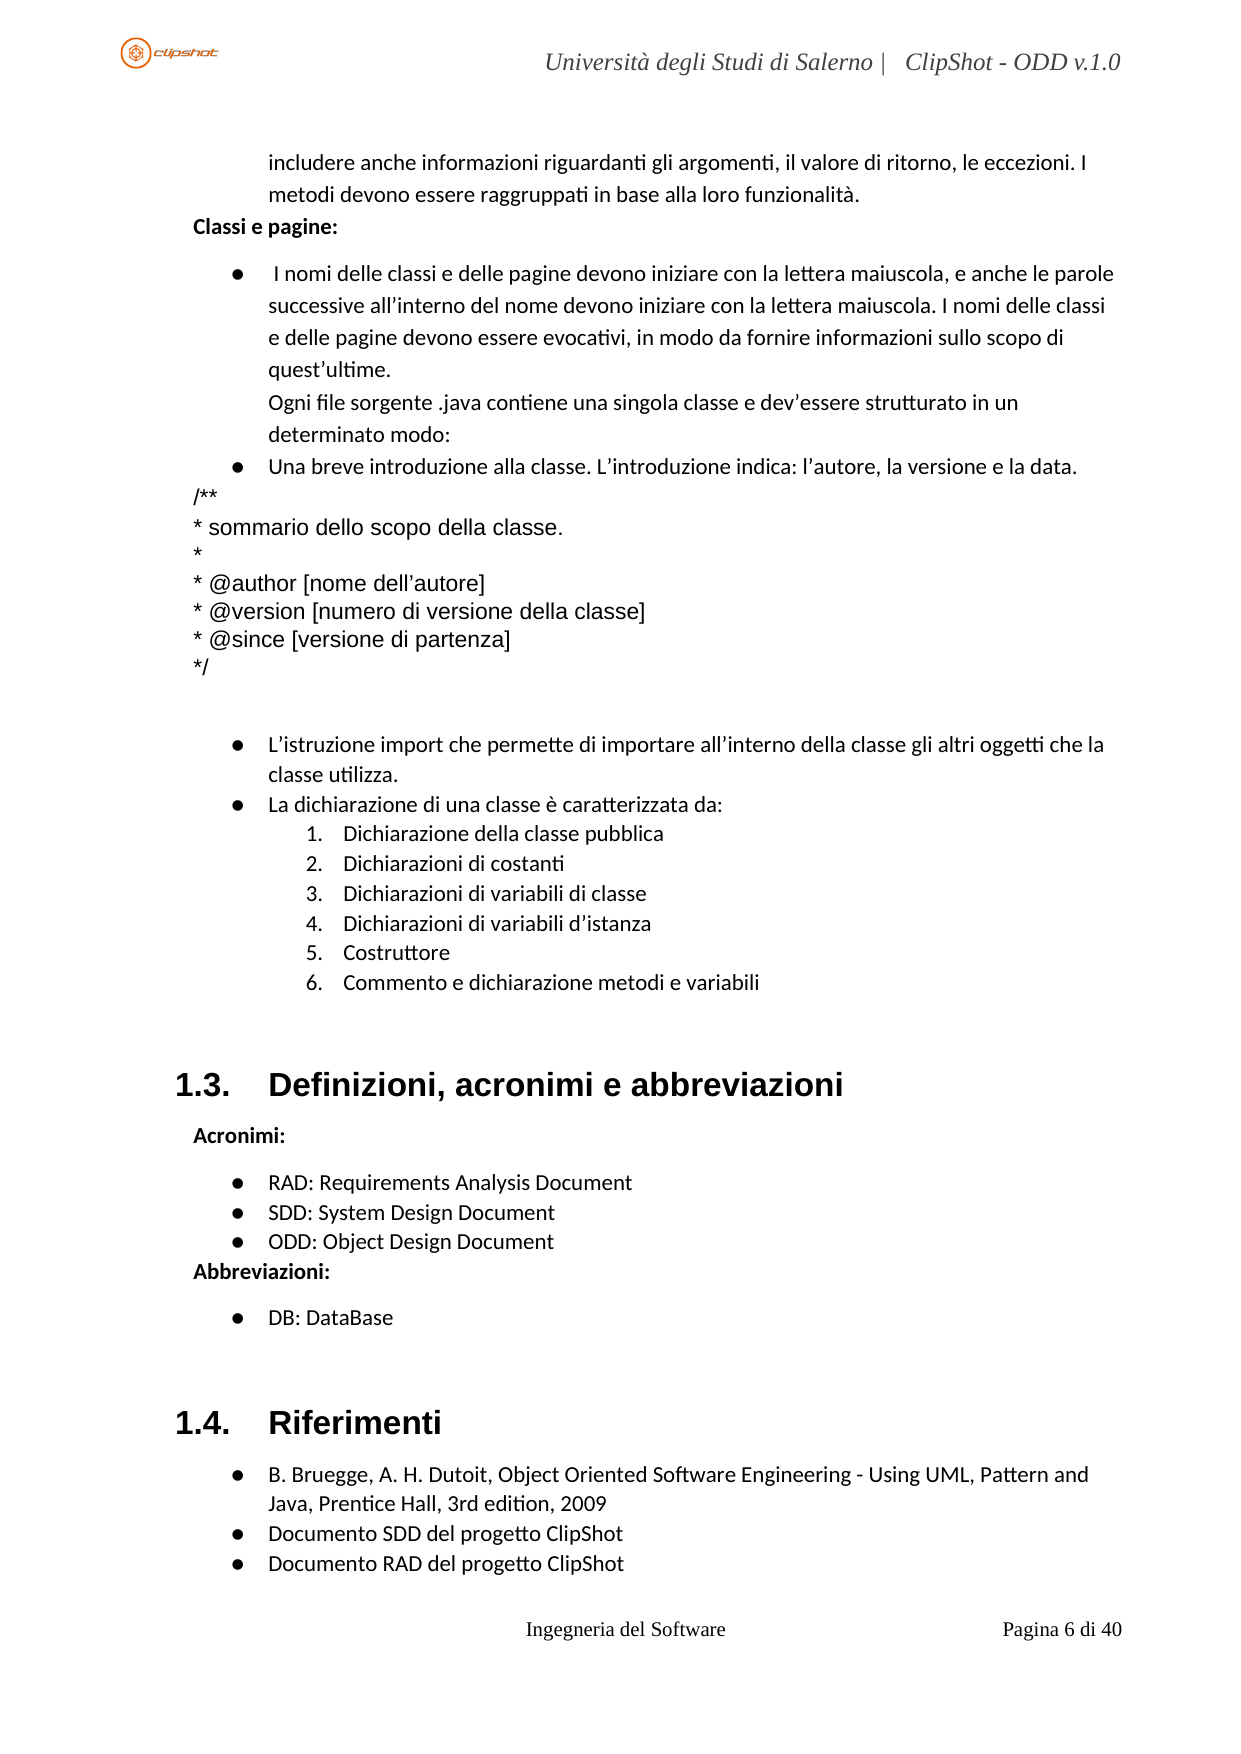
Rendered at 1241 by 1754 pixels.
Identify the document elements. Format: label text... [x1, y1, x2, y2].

list Documento RAD del progetto ClipShot [231, 1549, 1122, 1577]
list ODD: Object Design Document [231, 1227, 1122, 1255]
text Acronimi: [193, 1122, 1122, 1149]
list */ [193, 654, 1122, 680]
subtitle Definizioni, acronimi e abbreviazioni [231, 1065, 1122, 1103]
list * @since [versione di partenza] [193, 626, 1122, 652]
list DB: DataBase [231, 1303, 1122, 1331]
list * @version [numero di versione della classe] [193, 598, 1122, 624]
list I nomi delle classi e delle pagine devono iniziare con la lettera maiuscola, e anche le parole successive all’interno del nome devono iniziare con la lettera maiuscola. I nomi delle classi e delle pagine devono essere evocativi, in modo da fornire informazioni sullo scopo di quest’ultime. Ogni file sorgente .java contiene una singola classe e dev’essere strutturato in un determinato modo: [231, 259, 1122, 448]
text Classi e pagine: [193, 212, 1122, 240]
picture [119, 35, 219, 71]
list * sommario dello scopo della classe. [193, 514, 1122, 541]
list Documento SDD del progetto ClipShot [231, 1519, 1122, 1547]
list * [193, 542, 1122, 569]
list Dichiarazione della classe pubblica [306, 819, 1122, 848]
list Una breve introduzione alla classe. L’introduzione indica: l’autore, la versione e la data. [231, 452, 1122, 480]
list /** [193, 484, 1122, 511]
list La dichiarazione di una classe è caratterizzata da: [231, 790, 1122, 818]
list RAD: Requirements Analysis Document [231, 1168, 1122, 1196]
list Dichiarazioni di costanti [306, 849, 1122, 877]
subtitle Riferimenti [231, 1403, 1122, 1442]
list Dichiarazioni di variabili di classe [306, 879, 1122, 907]
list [231, 148, 1122, 208]
list SDD: System Design Document [231, 1198, 1122, 1226]
list Dichiarazioni di variabili d’istanza [306, 909, 1122, 937]
list B. Bruegge, A. H. Dutoit, Object Oriented Software Engineering - Using UML, Pattern and Java, Prentice Hall, 3rd edition, 2009 [231, 1460, 1122, 1518]
list Commento e dichiarazione metodi e variabili [306, 968, 1122, 996]
list Costruttore [306, 938, 1122, 966]
list * @author [nome dell’autore] [193, 570, 1122, 597]
list L’istruzione import che permette di importare all’interno della classe gli altri oggetti che la classe utilizza. [231, 731, 1122, 788]
text Abbreviazioni: [193, 1257, 1122, 1285]
